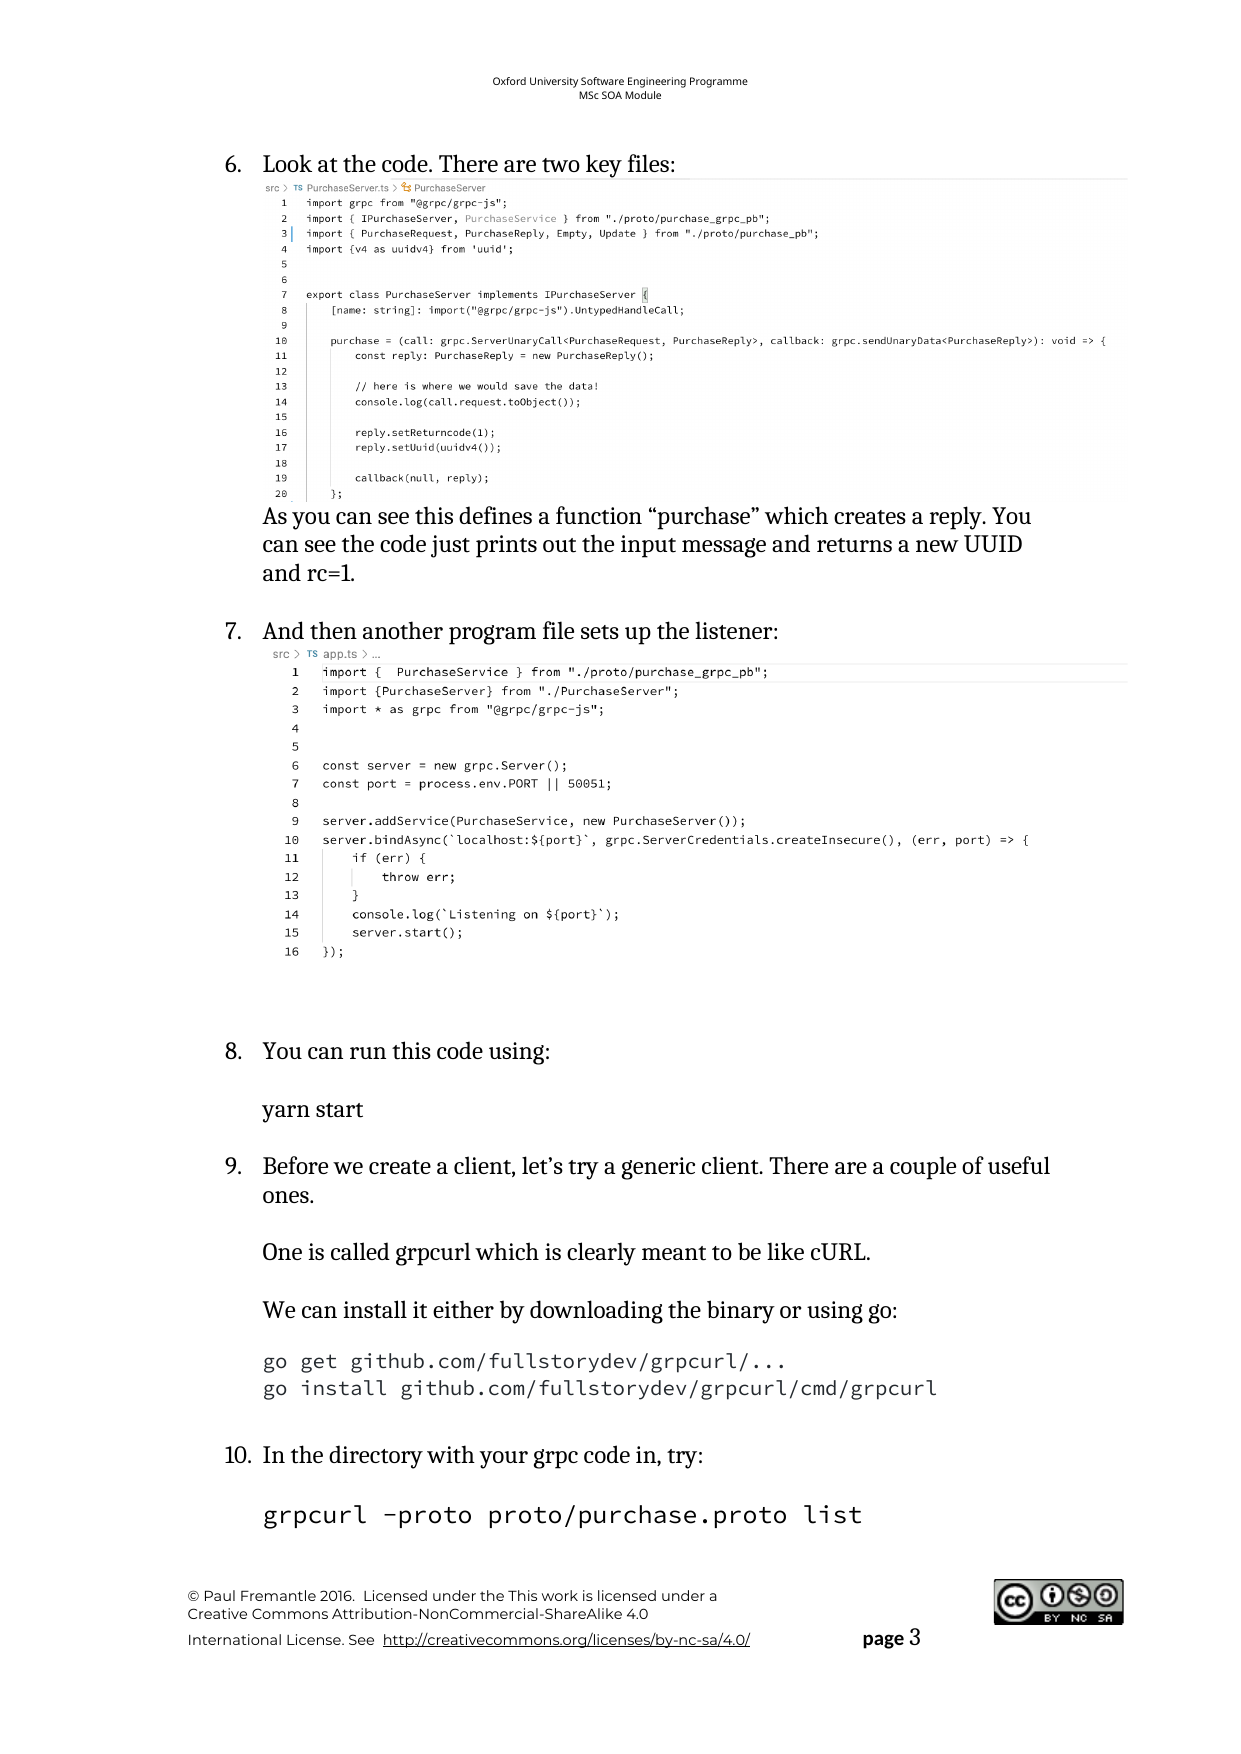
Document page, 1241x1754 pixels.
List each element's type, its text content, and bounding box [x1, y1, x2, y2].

text go install github.com/fullstorydev/grpcurl/cmd/grpcurl [262, 1374, 1053, 1401]
list Before we create a client, let’s try a generic client. There are a couple of useful ones. One is called grpcurl which is clearly meant to be like cURL. We can install it either by downloading the binary or using go: [225, 1152, 1053, 1324]
list In the directory with your grpc code in, try: grpcurl -proto proto/purchase.proto list [225, 1441, 1053, 1530]
list You can run this code using: yarn start [225, 1037, 1053, 1152]
picture [993, 1579, 1124, 1625]
text go get github.com/fullstorydev/grpcurl/... [262, 1348, 1053, 1374]
picture [262, 645, 1128, 1037]
text As you can see this defines a function “purchase” which creates a reply. You can see the code just prints out the input message and returns a new UUID and rc=1. [262, 502, 1053, 617]
picture [262, 178, 1128, 502]
